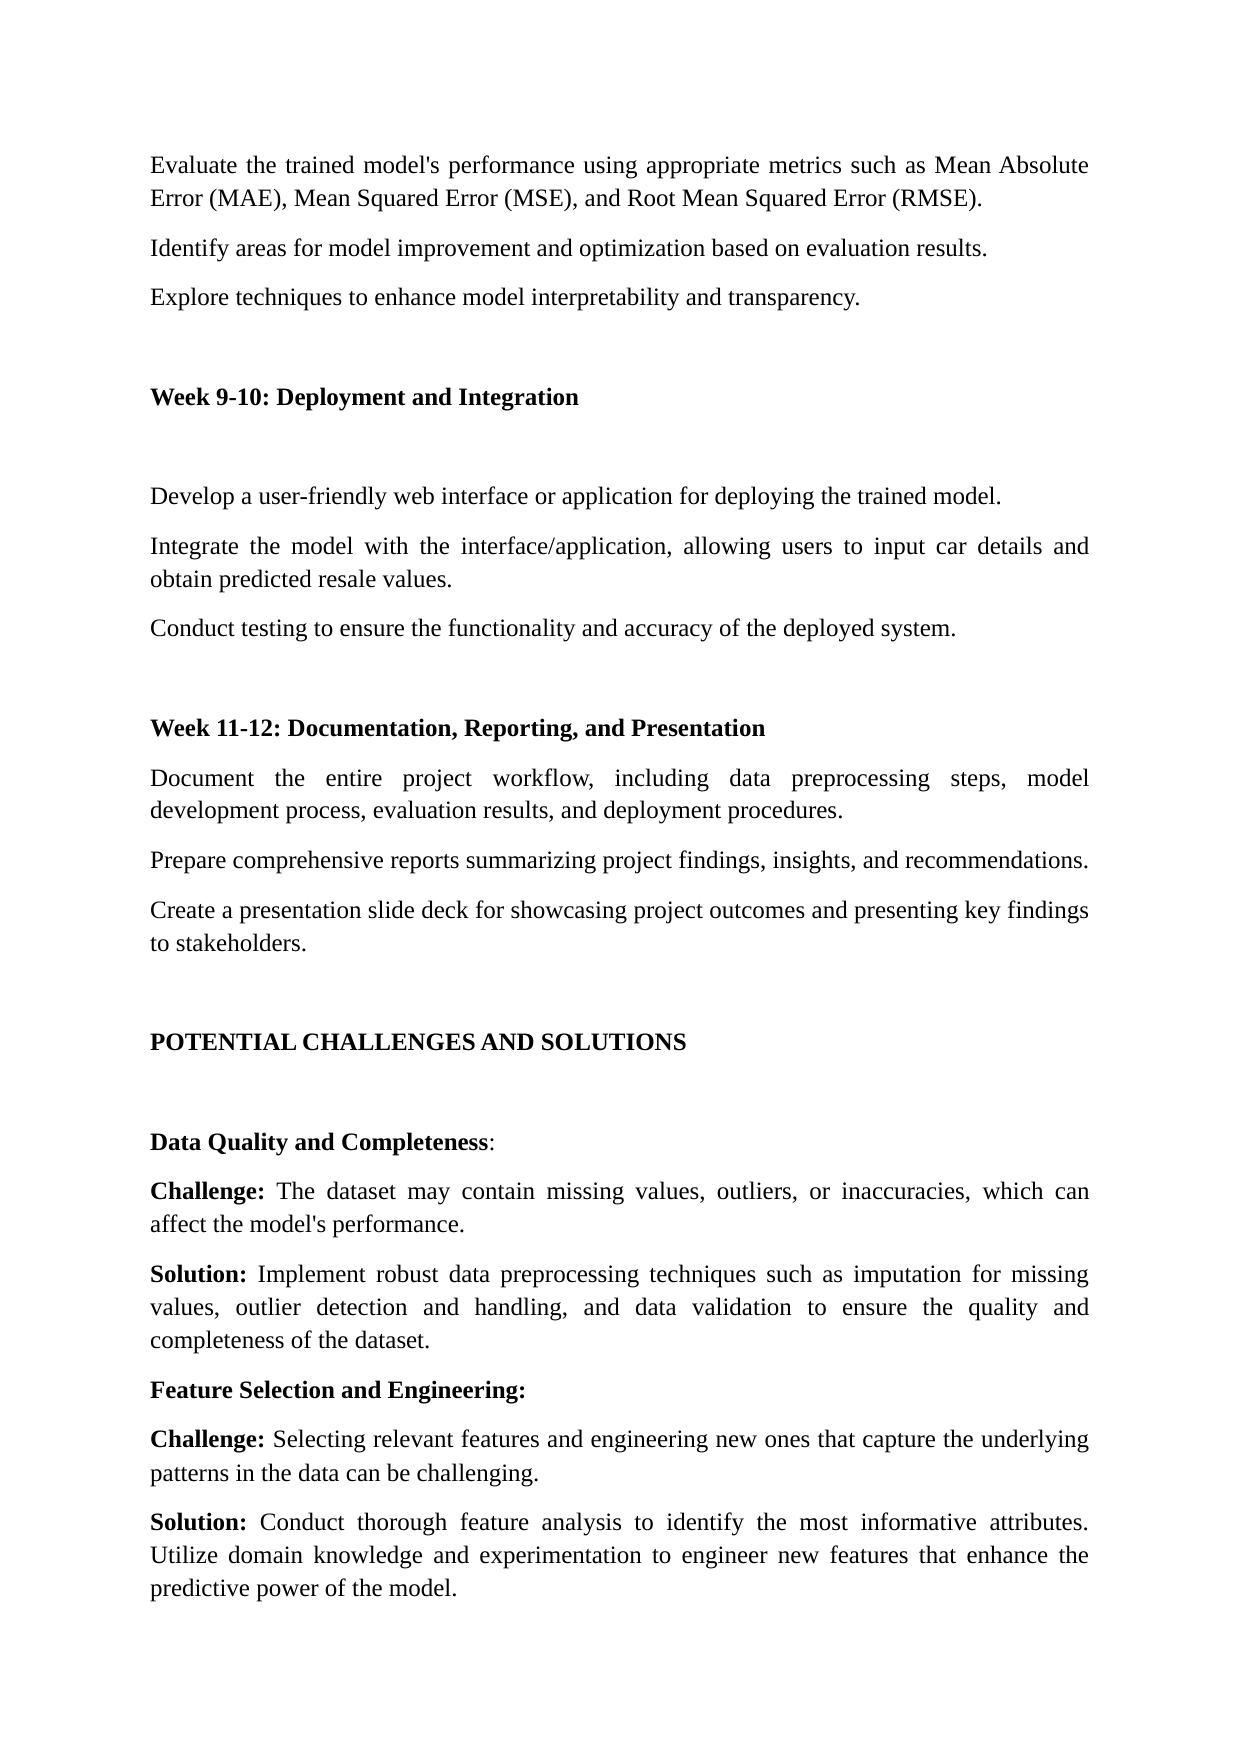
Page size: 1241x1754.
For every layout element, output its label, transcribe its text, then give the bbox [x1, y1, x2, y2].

text Solution: Conduct thorough feature analysis to identify the most informative attributes. Utilize domain knowledge and experimentation to engineer new features that enhance the predictive power of the model. [150, 1507, 1090, 1602]
text Integrate the model with the interface/application, allowing users to input car details and obtain predicted resale values. [150, 531, 1090, 593]
text Conduct testing to ensure the functionality and accuracy of the deployed system. [150, 613, 1090, 642]
text Challenge: The dataset may contain missing values, outliers, or inaccuracies, which can affect the model's performance. [150, 1176, 1090, 1238]
text Week 9-10: Deployment and Integration [150, 382, 1090, 411]
text Explore techniques to enhance model interpretability and transparency. [150, 282, 1090, 311]
text Create a presentation slide deck for showcasing project outcomes and presenting key findings to stakeholders. [150, 895, 1090, 957]
text POTENTIAL CHALLENGES AND SOLUTIONS [150, 1027, 1090, 1056]
text Prepare comprehensive reports summarizing project findings, insights, and recommendations. [150, 845, 1090, 874]
text Feature Selection and Engineering: [150, 1375, 1090, 1404]
text Document the entire project workflow, including data preprocessing steps, model development process, evaluation results, and deployment procedures. [150, 763, 1090, 824]
text Data Quality and Completeness: [150, 1127, 1090, 1156]
text Challenge: Selecting relevant features and engineering new ones that capture the underlying patterns in the data can be challenging. [150, 1424, 1090, 1486]
text Identify areas for model improvement and optimization based on evaluation results. [150, 233, 1090, 261]
text Solution: Implement robust data preprocessing techniques such as imputation for missing values, outlier detection and handling, and data validation to ensure the quality and completeness of the dataset. [150, 1259, 1090, 1354]
text Evaluate the trained model's performance using appropriate metrics such as Mean Absolute Error (MAE), Mean Squared Error (MSE), and Root Mean Squared Error (RMSE). [150, 150, 1090, 212]
text Week 11-12: Documentation, Reporting, and Presentation [150, 713, 1090, 742]
text Develop a user-friendly web interface or application for deploying the trained model. [150, 481, 1090, 510]
